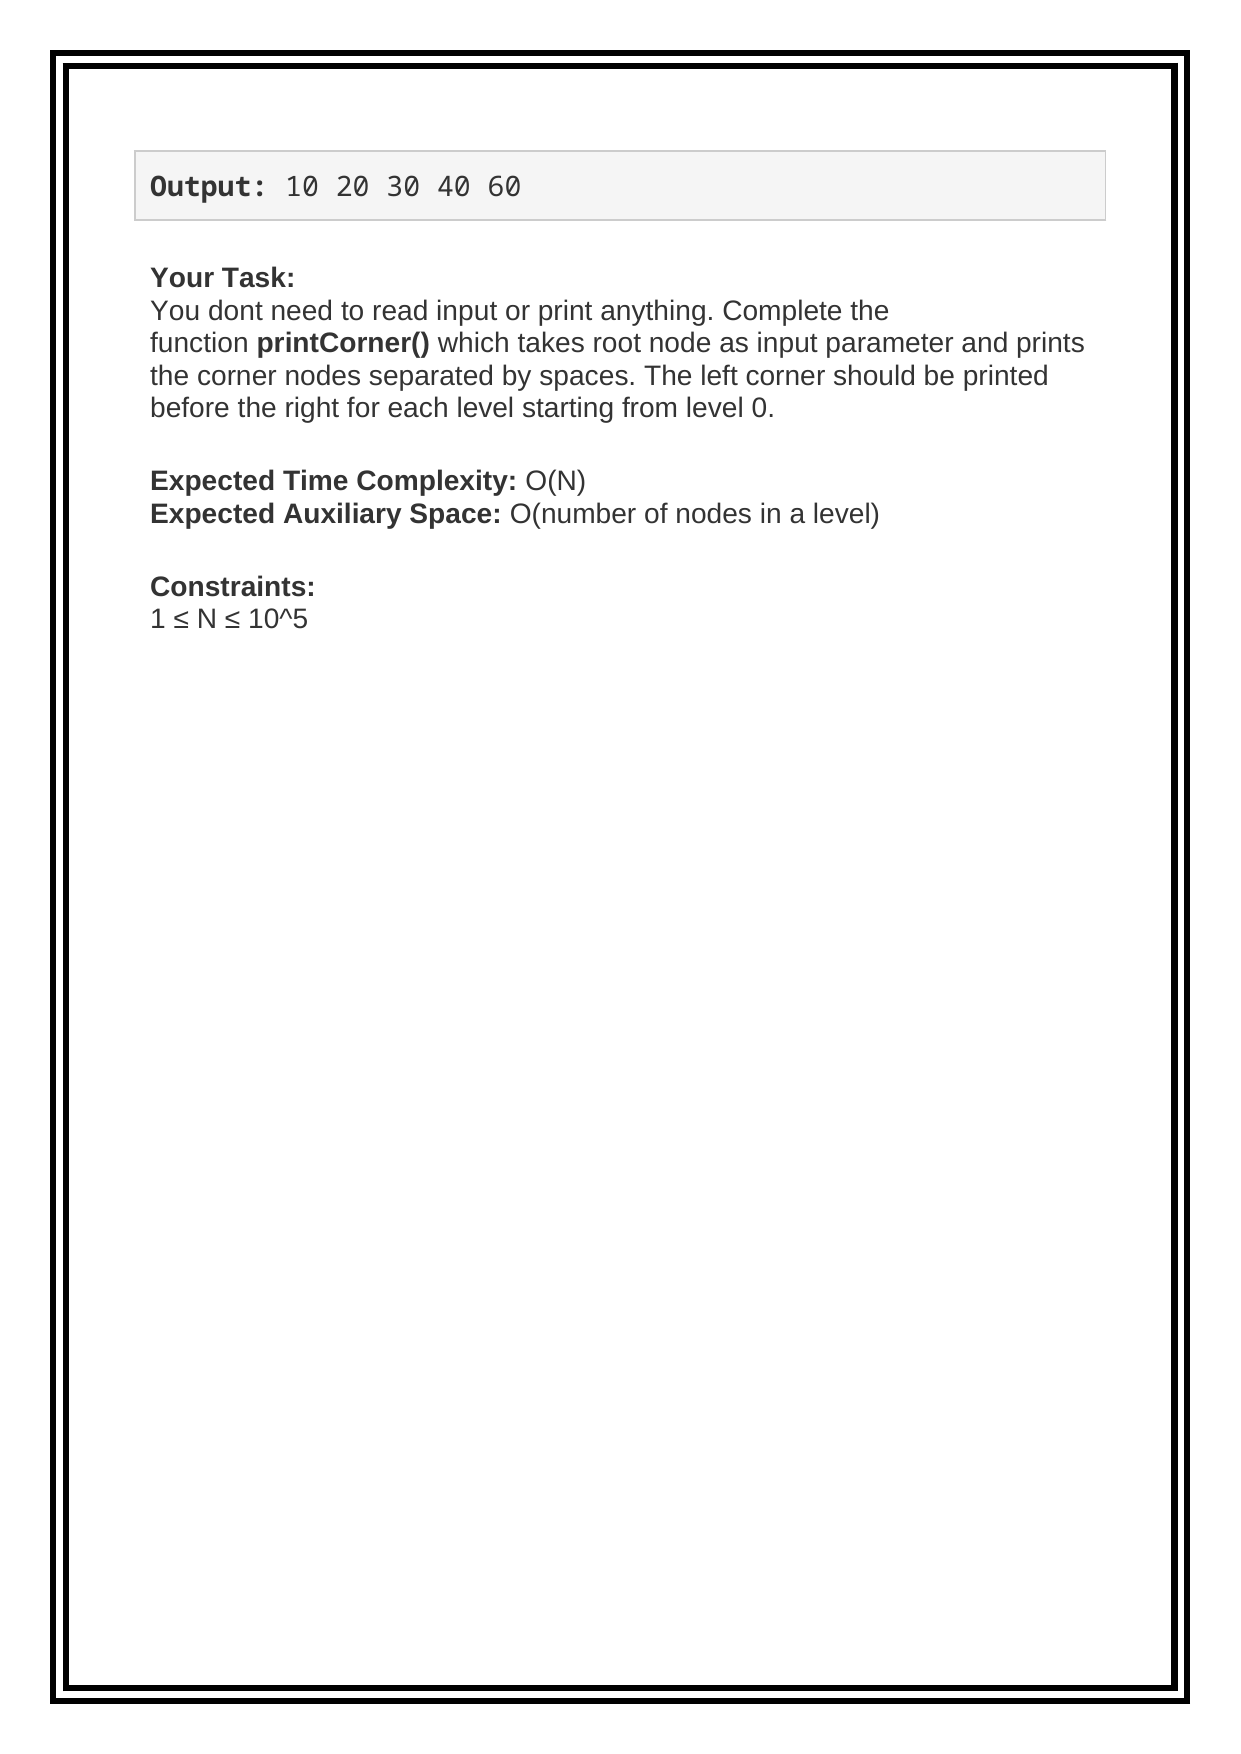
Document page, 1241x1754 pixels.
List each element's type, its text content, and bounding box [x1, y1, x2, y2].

text Expected Time Complexity: O(N) Expected Auxiliary Space: O(number of nodes in a level) [150, 439, 1090, 529]
text Output: 10 20 30 40 60 [136, 152, 1105, 219]
text Constraints: 1 ≤ N ≤ 10^5 [150, 545, 1090, 635]
text Your Task: You dont need to read input or print anything. Complete the function printCorner() which takes root node as input parameter and prints the corner nodes separated by spaces. The left corner should be printed before the right for each level starting from level 0. [150, 236, 1090, 423]
